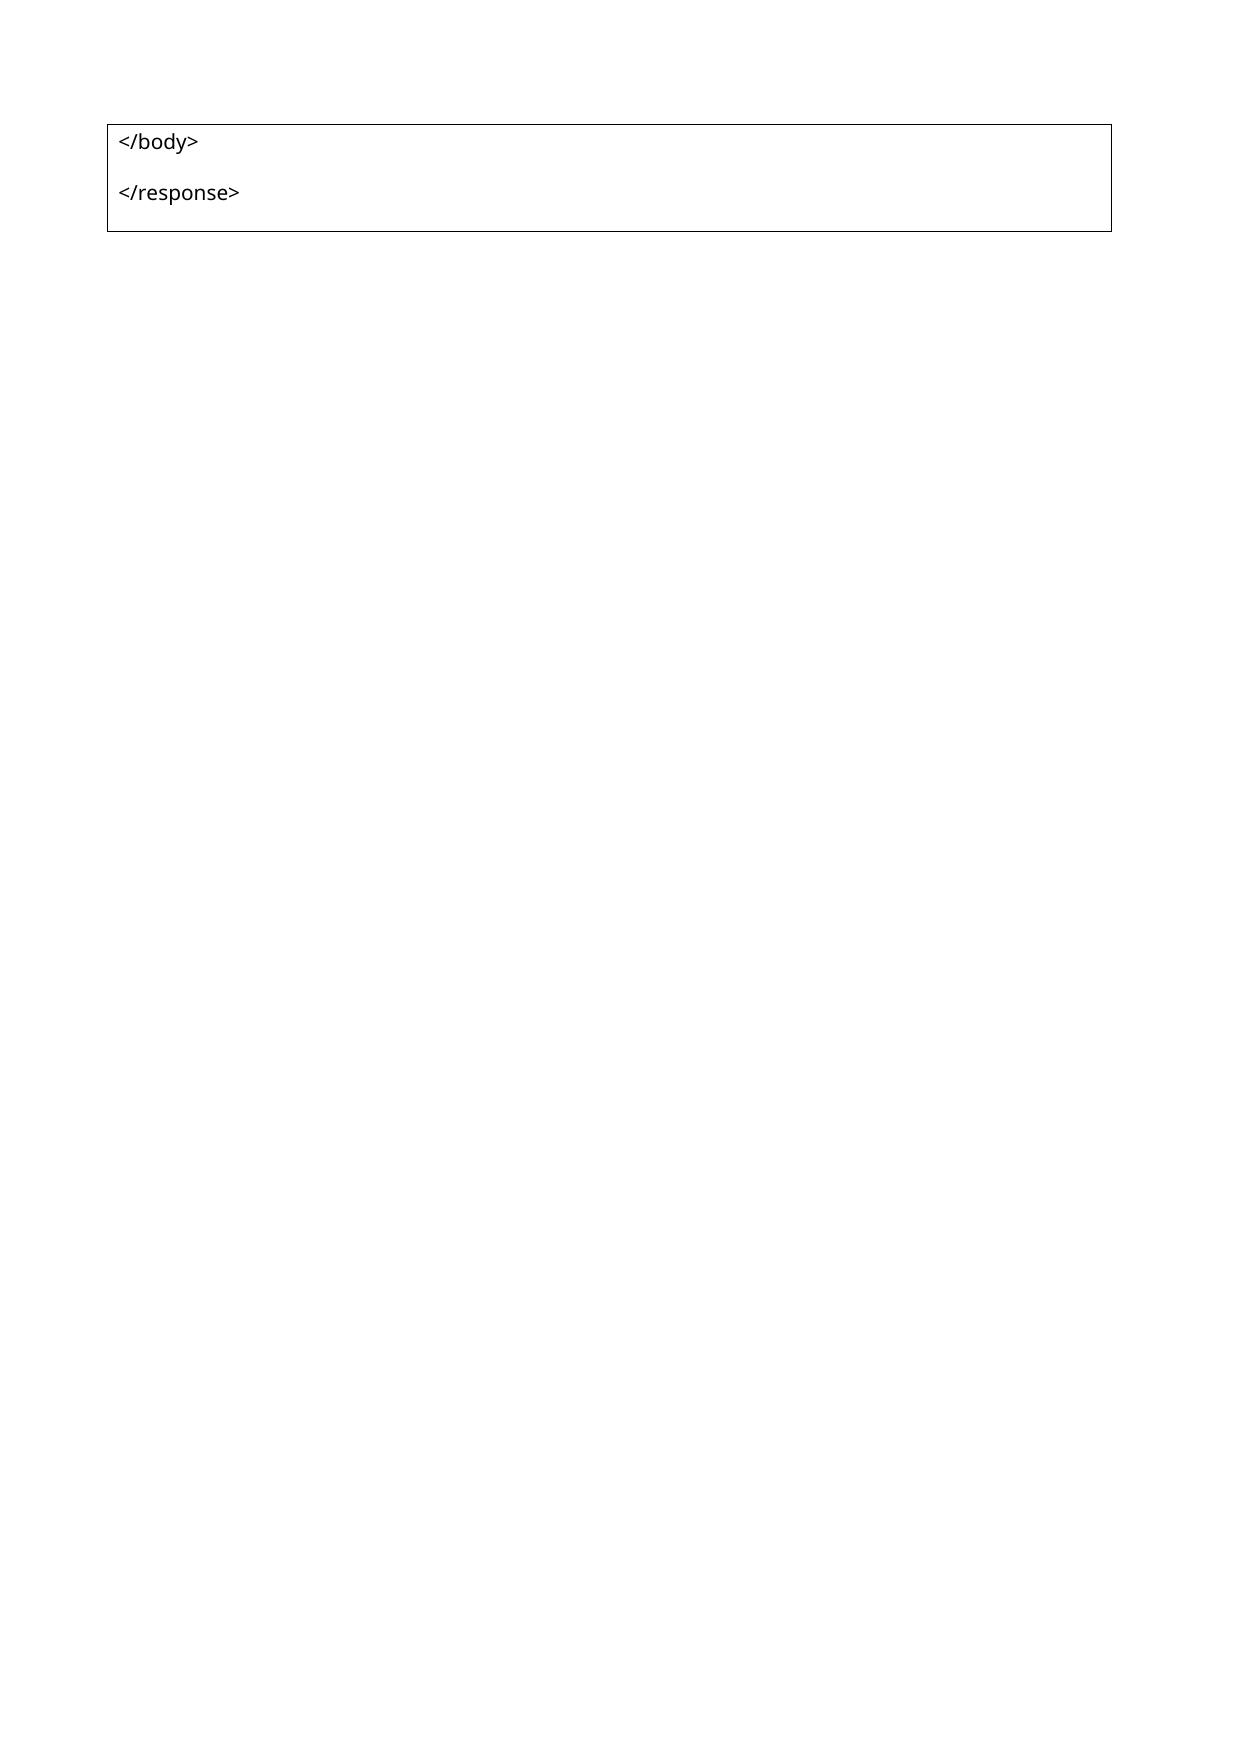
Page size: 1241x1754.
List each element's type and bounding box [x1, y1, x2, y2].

table_cell [108, 125, 1111, 231]
